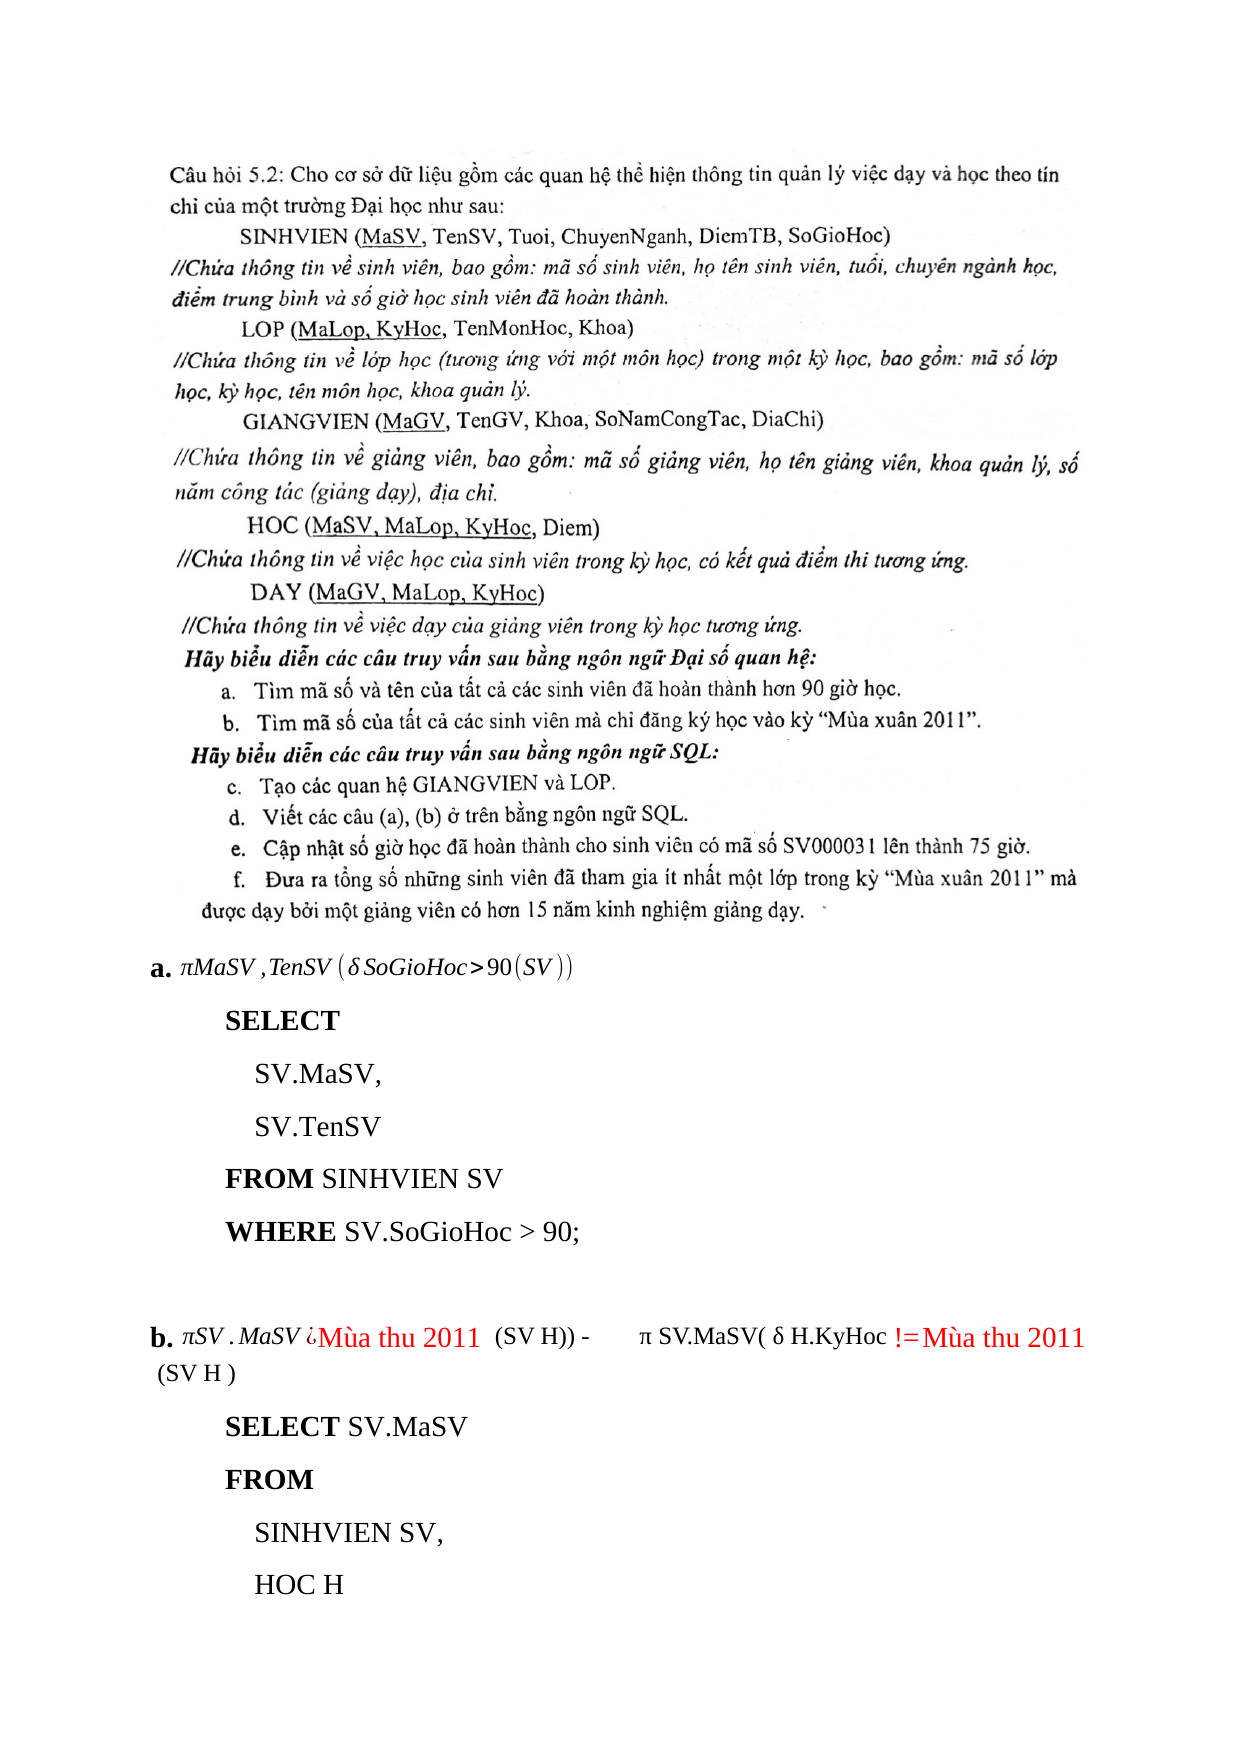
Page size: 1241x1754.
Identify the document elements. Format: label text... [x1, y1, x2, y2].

text WHERE SV.SoGioHoc > 90; [225, 1214, 1090, 1248]
text b. Mùa thu 2011!=Mùa thu 2011 [150, 1320, 1090, 1390]
text FROM SINHVIEN SV [225, 1162, 1090, 1195]
text SV.TenSV [225, 1109, 1090, 1142]
text a. [150, 950, 1090, 984]
text SELECT SV.MaSV [225, 1409, 1090, 1443]
text SINHVIEN SV, [225, 1515, 1090, 1548]
text SELECT [225, 1003, 1090, 1037]
picture [150, 150, 1091, 932]
text HOC H [225, 1567, 1090, 1601]
text FROM [225, 1462, 1090, 1495]
text SV.MaSV, [225, 1056, 1090, 1089]
